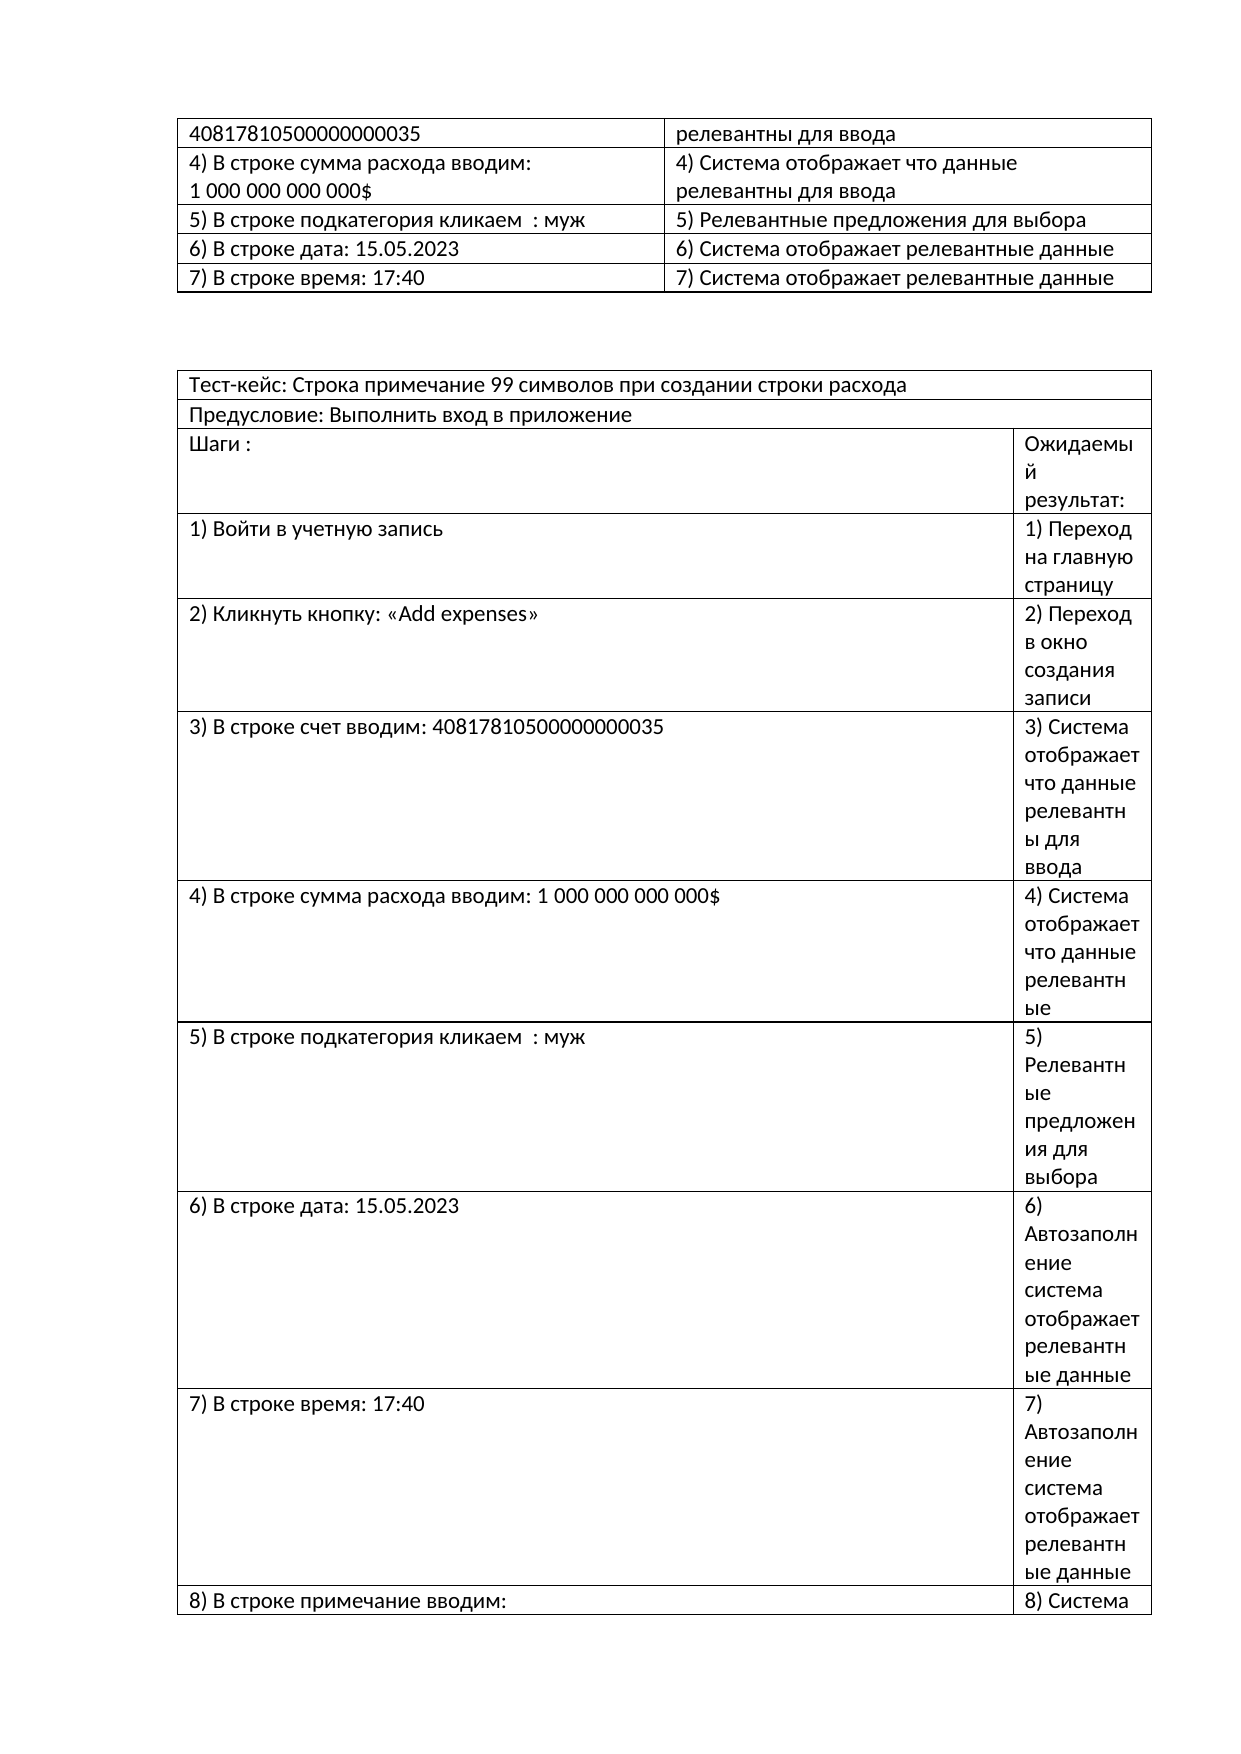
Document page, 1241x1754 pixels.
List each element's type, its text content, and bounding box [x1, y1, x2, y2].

table_cell 7) В строке время: 17:40 [178, 264, 664, 291]
table_cell 2) Переход в окно создания записи [1014, 599, 1151, 711]
table_cell 7) Система отображает релевантные данные [665, 264, 1151, 291]
table_cell 5) В строке подкатегория кликаем : муж [178, 1023, 1013, 1191]
table_cell 2) Кликнуть кнопку: «Add expenses» [178, 599, 1013, 711]
table_cell 1) Переход на главную страницу [1014, 514, 1151, 598]
table_cell 5) Релевантные предложения для выбора [1014, 1023, 1151, 1191]
table_cell 6) В строке дата: 15.05.2023 [178, 234, 664, 262]
table_cell 4) В строке сумма расхода вводим: 1 000 000 000 000$ [178, 148, 664, 204]
table_header Тест-кейс: Строка примечание 99 символов при создании строки расхода [178, 371, 1013, 399]
table_cell 3) Система отображает что данные релевантны для ввода [1014, 712, 1151, 880]
table_cell [1013, 400, 1151, 428]
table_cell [1014, 1586, 1151, 1614]
table_cell 6) Автозаполнение система отображает релевантные данные [1014, 1192, 1151, 1388]
table_cell 6) В строке дата: 15.05.2023 [178, 1192, 1013, 1388]
table_cell 3) В строке счет вводим: 40817810500000000035 [178, 712, 1013, 880]
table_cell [178, 119, 664, 147]
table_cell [665, 119, 1151, 147]
table_cell Ожидаемый результат: [1014, 429, 1151, 513]
table_cell 1) Войти в учетную запись [178, 514, 1013, 598]
table_header [1013, 371, 1151, 399]
table_cell 5) Релевантные предложения для выбора [665, 205, 1151, 233]
table_cell 6) Система отображает релевантные данные [665, 234, 1151, 262]
table_cell 4) В строке сумма расхода вводим: 1 000 000 000 000$ [178, 881, 1013, 1021]
table_cell Шаги : [178, 429, 1013, 513]
table_cell 5) В строке подкатегория кликаем : муж [178, 205, 664, 233]
table_cell 4) Система отображает что данные релевантные [1014, 881, 1151, 1021]
table_cell 4) Система отображает что данные релевантны для ввода [665, 148, 1151, 204]
table_cell 7) В строке время: 17:40 [178, 1389, 1013, 1585]
table_cell Предусловие: Выполнить вход в приложение [178, 400, 1013, 428]
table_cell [178, 1586, 1013, 1614]
table_cell 7) Автозаполнение система отображает релевантные данные [1014, 1389, 1151, 1585]
